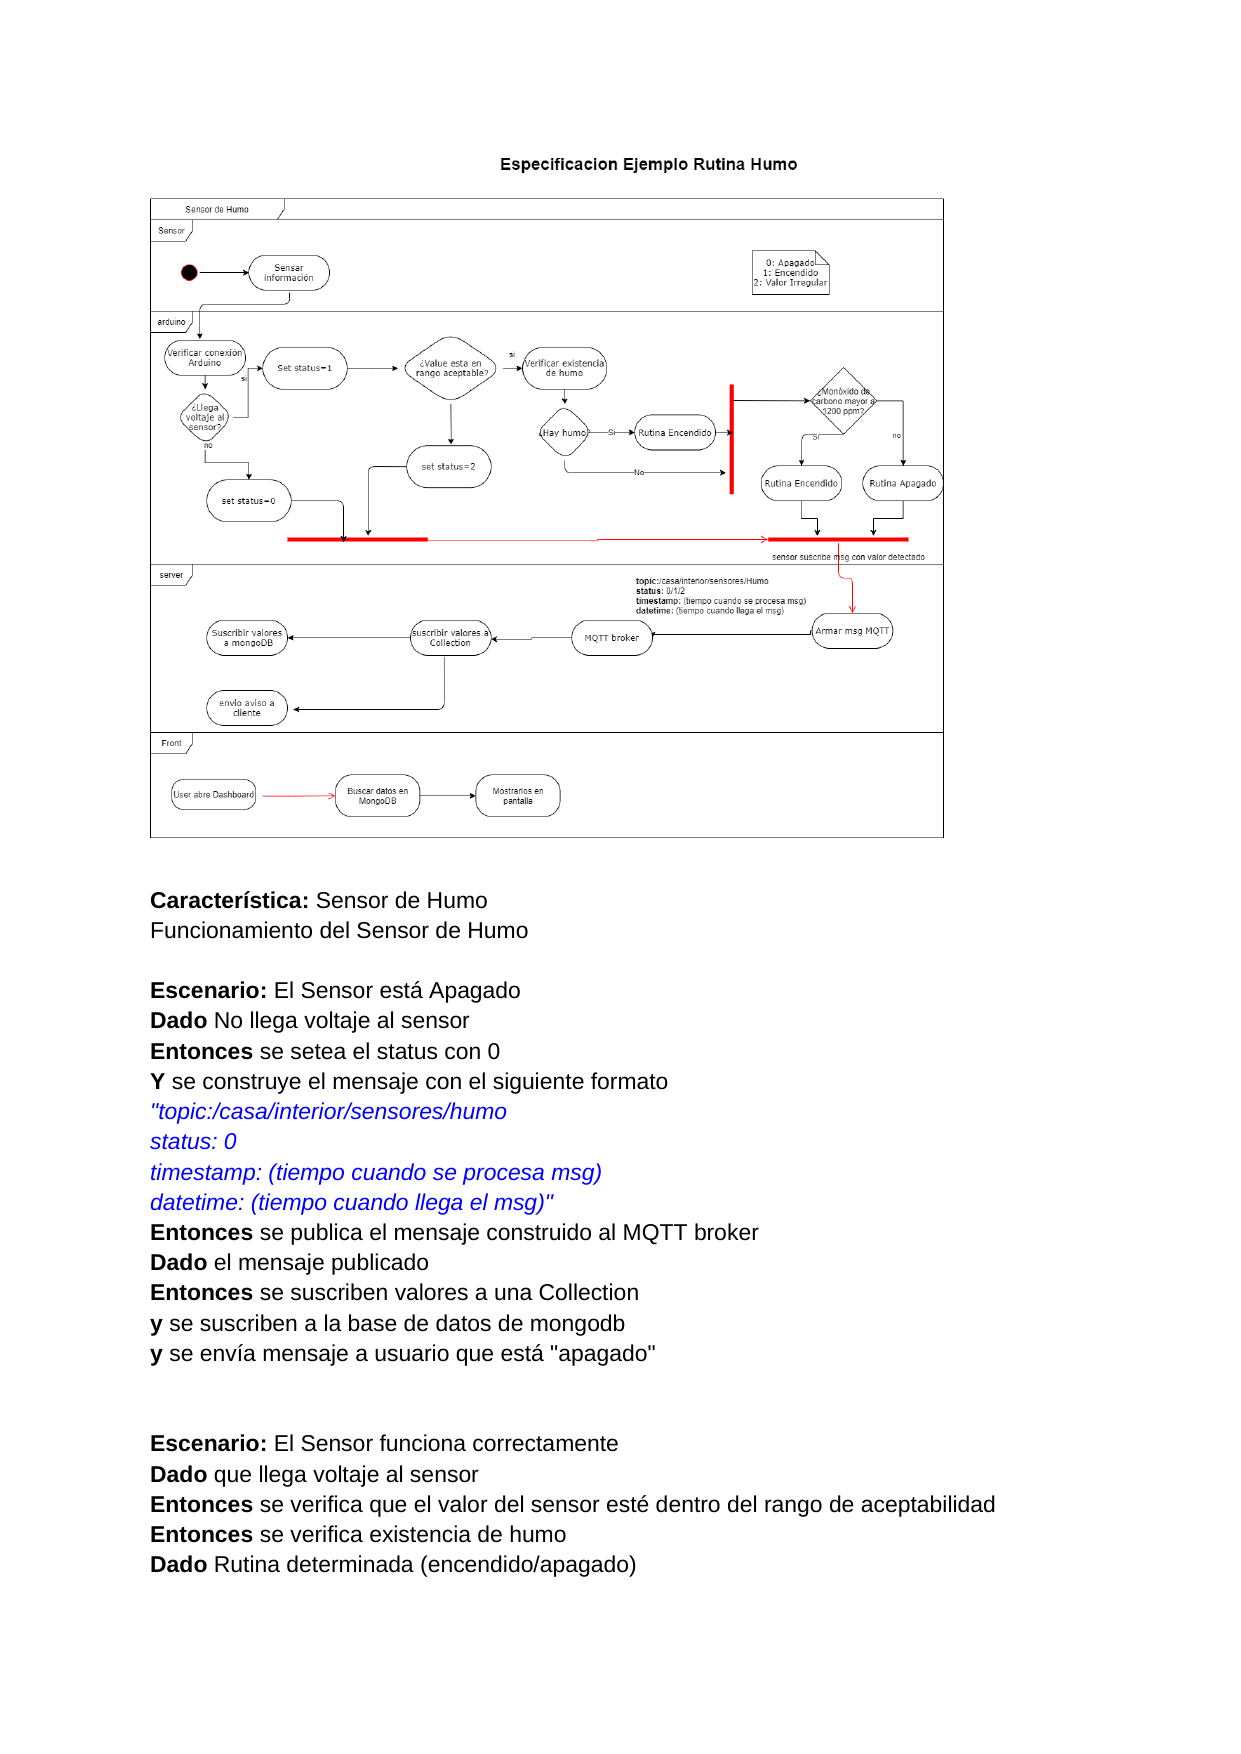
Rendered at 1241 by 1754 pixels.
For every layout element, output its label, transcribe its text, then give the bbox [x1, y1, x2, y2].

text Funcionamiento del Sensor de Humo [150, 917, 1090, 943]
text Dado que llega voltaje al sensor [150, 1461, 1090, 1487]
text y se envía mensaje a usuario que está "apagado" [150, 1340, 1090, 1366]
text status: 0 [150, 1128, 1090, 1154]
text Entonces se setea el status con 0 [150, 1038, 1090, 1064]
text Dado el mensaje publicado [150, 1249, 1090, 1275]
text Entonces se publica el mensaje construido al MQTT broker [150, 1219, 1090, 1245]
text Característica: Sensor de Humo [150, 887, 1090, 913]
text timestamp: (tiempo cuando se procesa msg) [150, 1158, 1090, 1185]
text Entonces se verifica existencia de humo [150, 1521, 1090, 1547]
picture [150, 150, 1091, 838]
text Escenario: El Sensor funciona correctamente [150, 1430, 1090, 1457]
text y se suscriben a la base de datos de mongodb [150, 1309, 1090, 1336]
text Escenario: El Sensor está Apagado [150, 977, 1090, 1003]
text Entonces se verifica que el valor del sensor esté dentro del rango de aceptabilidad [150, 1491, 1090, 1517]
text "topic:/casa/interior/sensores/humo [150, 1098, 1090, 1124]
text Entonces se suscriben valores a una Collection [150, 1279, 1090, 1306]
text Dado No llega voltaje al sensor [150, 1007, 1090, 1034]
text Dado Rutina determinada (encendido/apagado) [150, 1551, 1090, 1577]
text Y se construye el mensaje con el siguiente formato [150, 1068, 1090, 1094]
text datetime: (tiempo cuando llega el msg)" [150, 1189, 1090, 1215]
